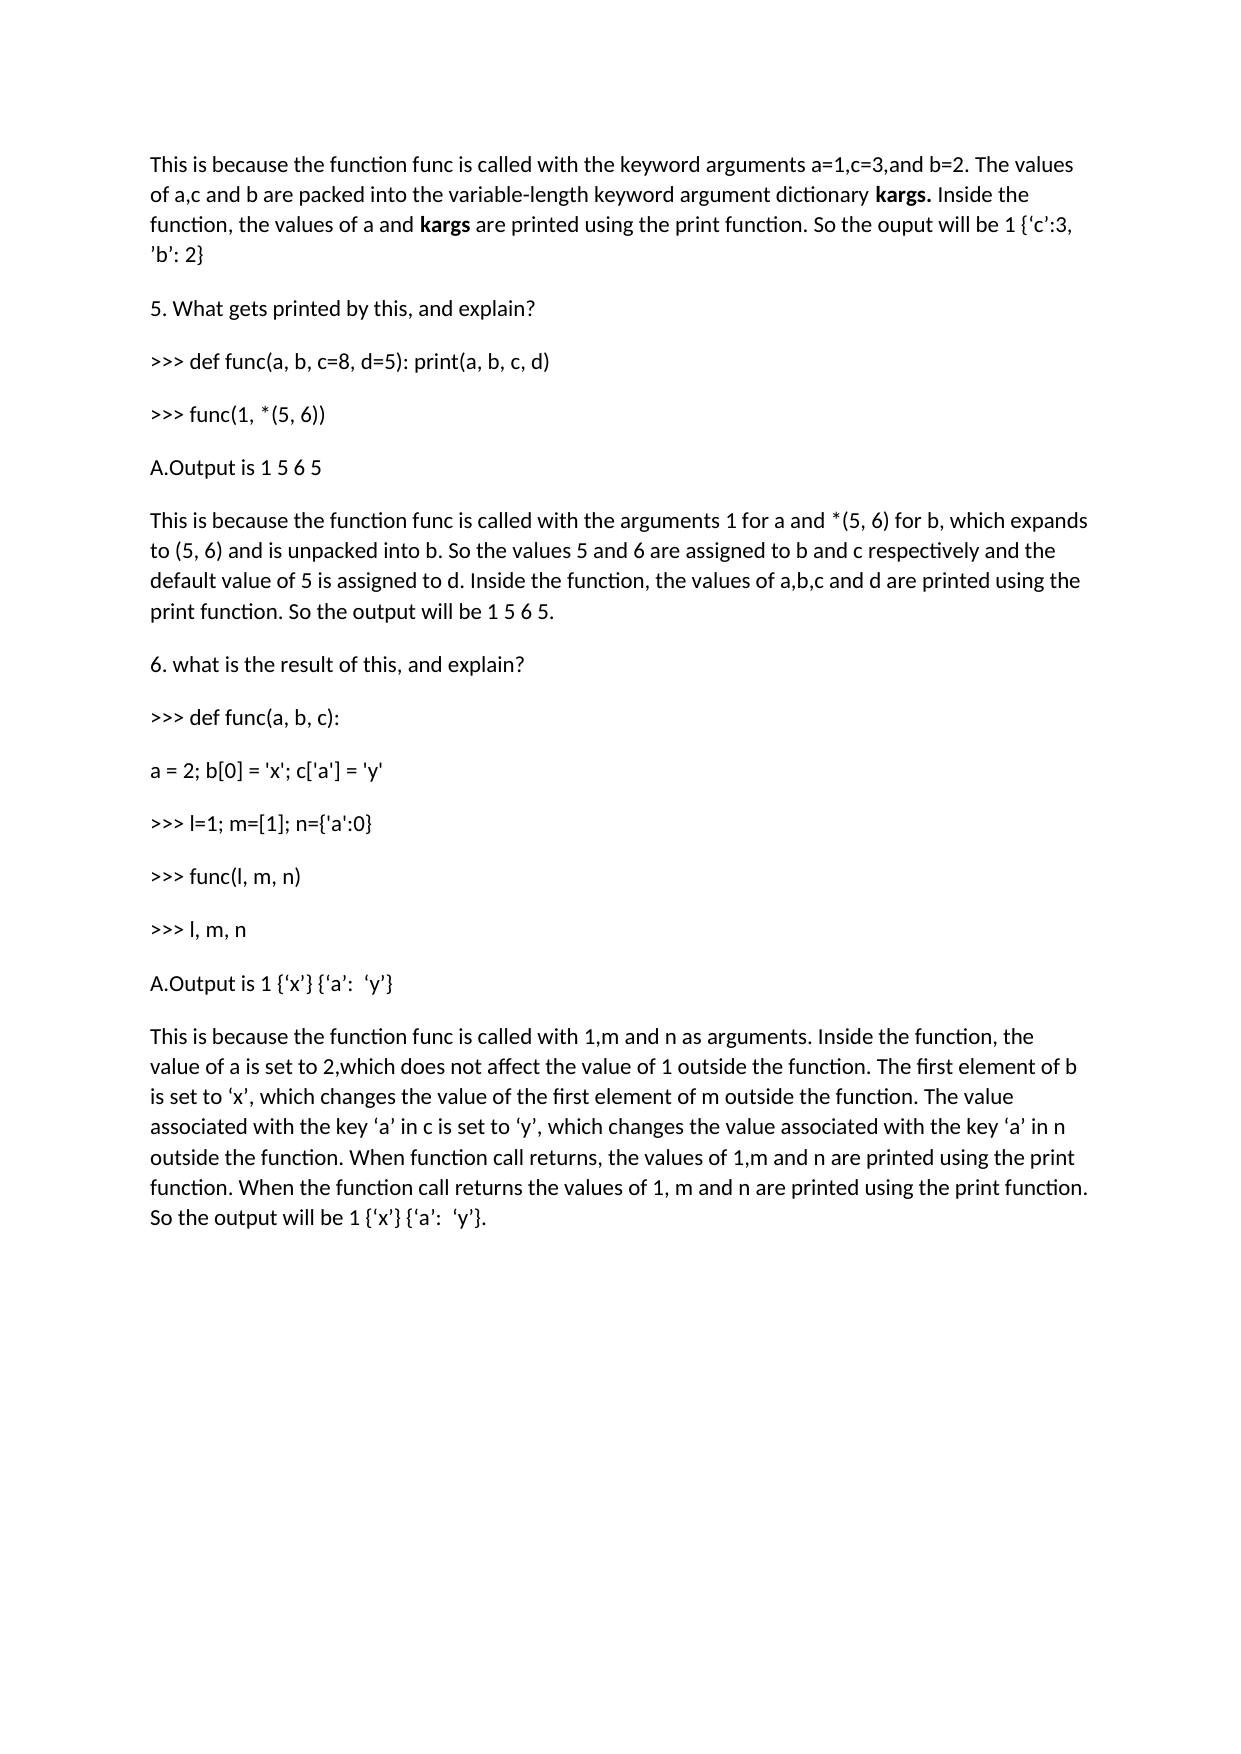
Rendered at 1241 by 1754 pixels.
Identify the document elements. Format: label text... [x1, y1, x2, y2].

text a = 2; b[0] = 'x'; c['a'] = 'y' [150, 756, 1090, 784]
text This is because the function func is called with the arguments 1 for a and *(5, 6) for b, which expands to (5, 6) and is unpacked into b. So the values 5 and 6 are assigned to b and c respectively and the default value of 5 is assigned to d. Inside the function, the values of a,b,c and d are printed using the print function. So the output will be 1 5 6 5. [150, 506, 1090, 625]
text >>> l=1; m=[1]; n={'a':0} [150, 809, 1090, 837]
text >>> func(1, *(5, 6)) [150, 400, 1090, 428]
text >>> def func(a, b, c): [150, 703, 1090, 731]
text A.Output is 1 5 6 5 [150, 453, 1090, 481]
text A.Output is 1 {‘x’} {‘a’: ‘y’} [150, 969, 1090, 997]
text >>> def func(a, b, c=8, d=5): print(a, b, c, d) [150, 347, 1090, 375]
text >>> func(l, m, n) [150, 862, 1090, 891]
text This is because the function func is called with 1,m and n as arguments. Inside the function, the value of a is set to 2,which does not affect the value of 1 outside the function. The first element of b is set to ‘x’, which changes the value of the first element of m outside the function. The value associated with the key ‘a’ in c is set to ‘y’, which changes the value associated with the key ‘a’ in n outside the function. When function call returns, the values of 1,m and n are printed using the print function. When the function call returns the values of 1, m and n are printed using the print function. So the output will be 1 {‘x’} {‘a’: ‘y’}. [150, 1022, 1090, 1231]
text This is because the function func is called with the keyword arguments a=1,c=3,and b=2. The values of a,c and b are packed into the variable-length keyword argument dictionary kargs. Inside the function, the values of a and kargs are printed using the print function. So the ouput will be 1 {‘c’:3, ’b’: 2} [150, 150, 1090, 269]
text 6. what is the result of this, and explain? [150, 650, 1090, 678]
text 5. What gets printed by this, and explain? [150, 294, 1090, 322]
text >>> l, m, n [150, 916, 1090, 944]
